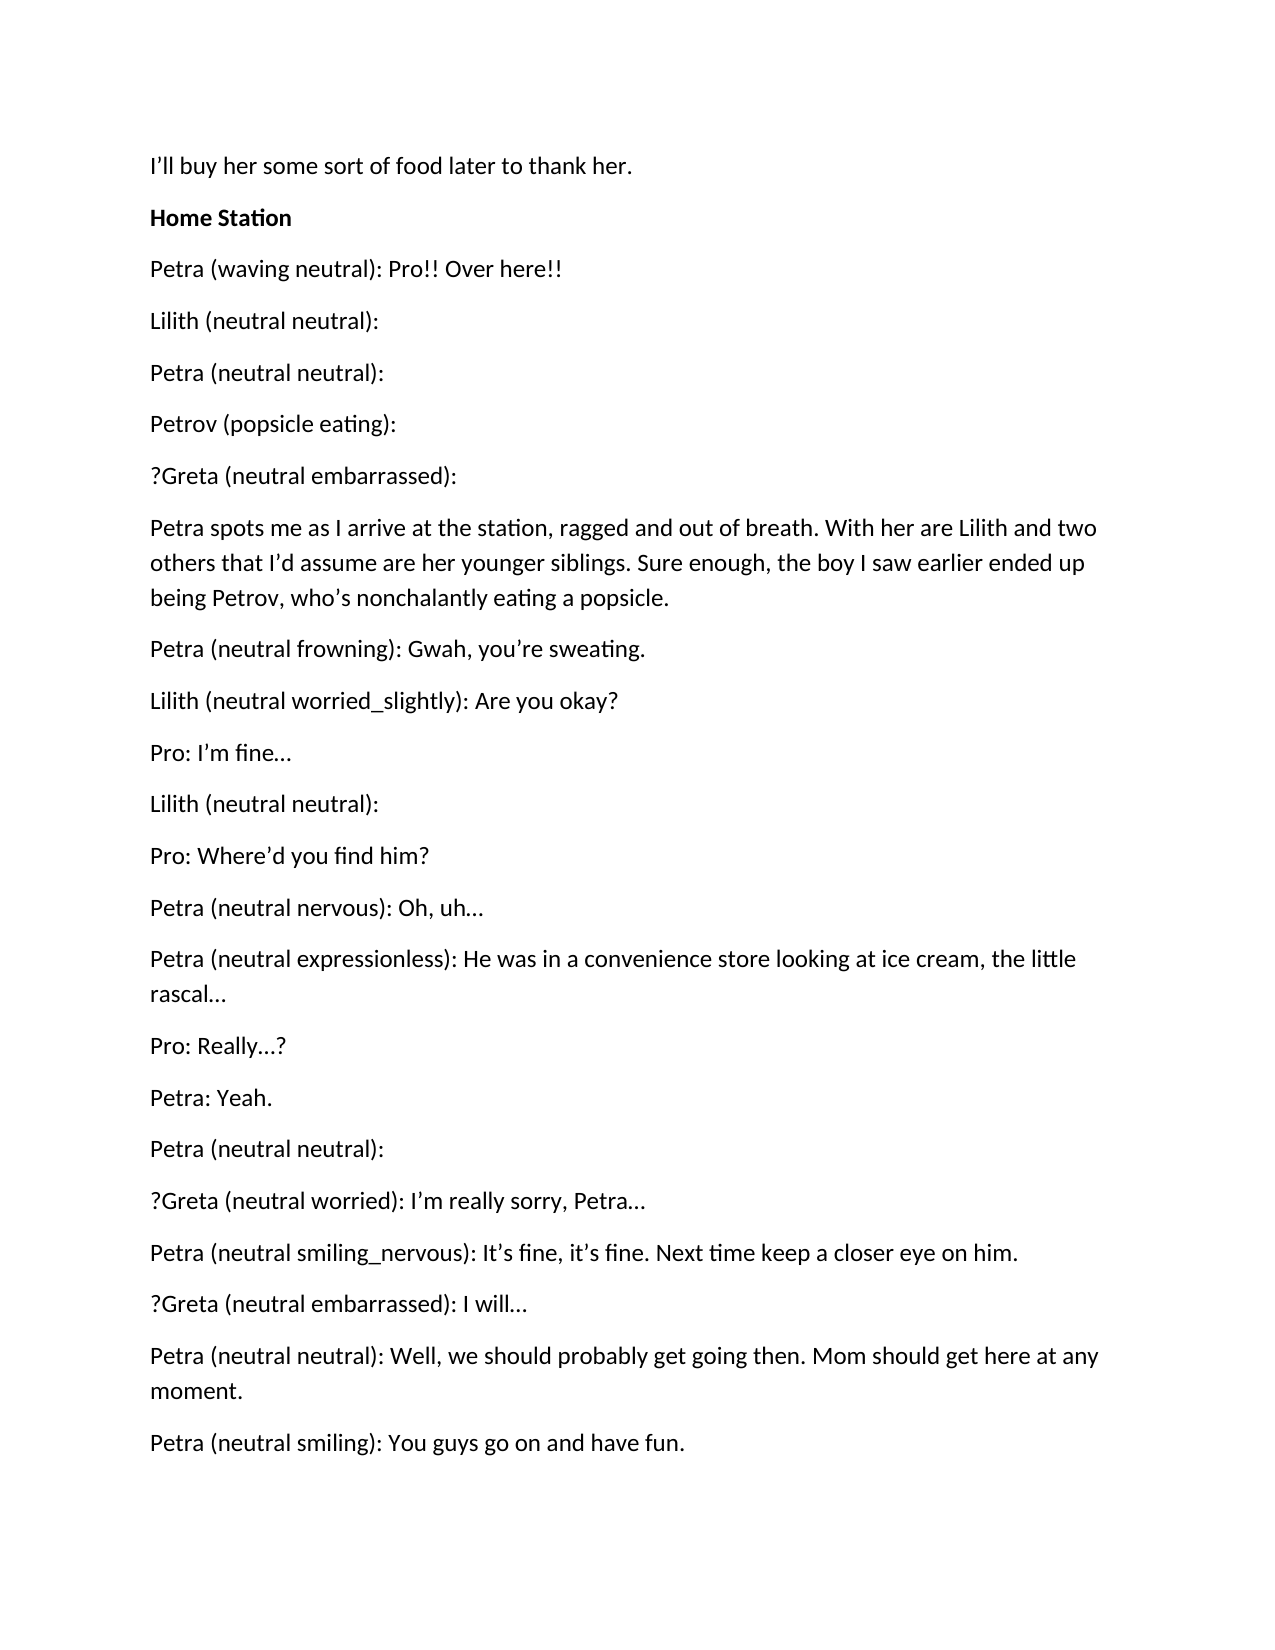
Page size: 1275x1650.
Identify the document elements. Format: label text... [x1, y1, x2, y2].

text Petra spots me as I arrive at the station, ragged and out of breath. With her are Lilith and two others that I’d assume are her younger siblings. Sure enough, the boy I saw earlier ended up being Petrov, who’s nonchalantly eating a popsicle. [150, 512, 1125, 612]
text Petra (neutral neutral): [150, 1133, 1125, 1164]
text Petra (neutral neutral): Well, we should probably get going then. Mom should get here at any moment. [150, 1340, 1125, 1406]
text Pro: Really…? [150, 1030, 1125, 1061]
text Pro: Where’d you find him? [150, 840, 1125, 871]
text Petra (neutral frowning): Gwah, you’re sweating. [150, 633, 1125, 664]
text Lilith (neutral neutral): [150, 788, 1125, 819]
text Petra (neutral smiling_nervous): It’s fine, it’s fine. Next time keep a closer eye on him. [150, 1237, 1125, 1267]
text Petra (neutral neutral): [150, 357, 1125, 387]
text I’ll buy her some sort of food later to thank her. [150, 150, 1125, 181]
text Petrov (popsicle eating): [150, 408, 1125, 439]
text Petra (neutral nervous): Oh, uh… [150, 892, 1125, 922]
text Pro: I’m fine… [150, 737, 1125, 767]
text Petra (waving neutral): Pro!! Over here!! [150, 253, 1125, 284]
text ?Greta (neutral embarrassed): I will… [150, 1288, 1125, 1319]
text Petra (neutral expressionless): He was in a convenience store looking at ice cream, the little rascal… [150, 943, 1125, 1009]
text Home Station [150, 202, 1125, 232]
text Lilith (neutral worried_slightly): Are you okay? [150, 685, 1125, 716]
text Petra (neutral smiling): You guys go on and have fun. [150, 1427, 1125, 1457]
text ?Greta (neutral worried): I’m really sorry, Petra… [150, 1185, 1125, 1216]
text Petra: Yeah. [150, 1082, 1125, 1112]
text ?Greta (neutral embarrassed): [150, 460, 1125, 491]
text Lilith (neutral neutral): [150, 305, 1125, 336]
